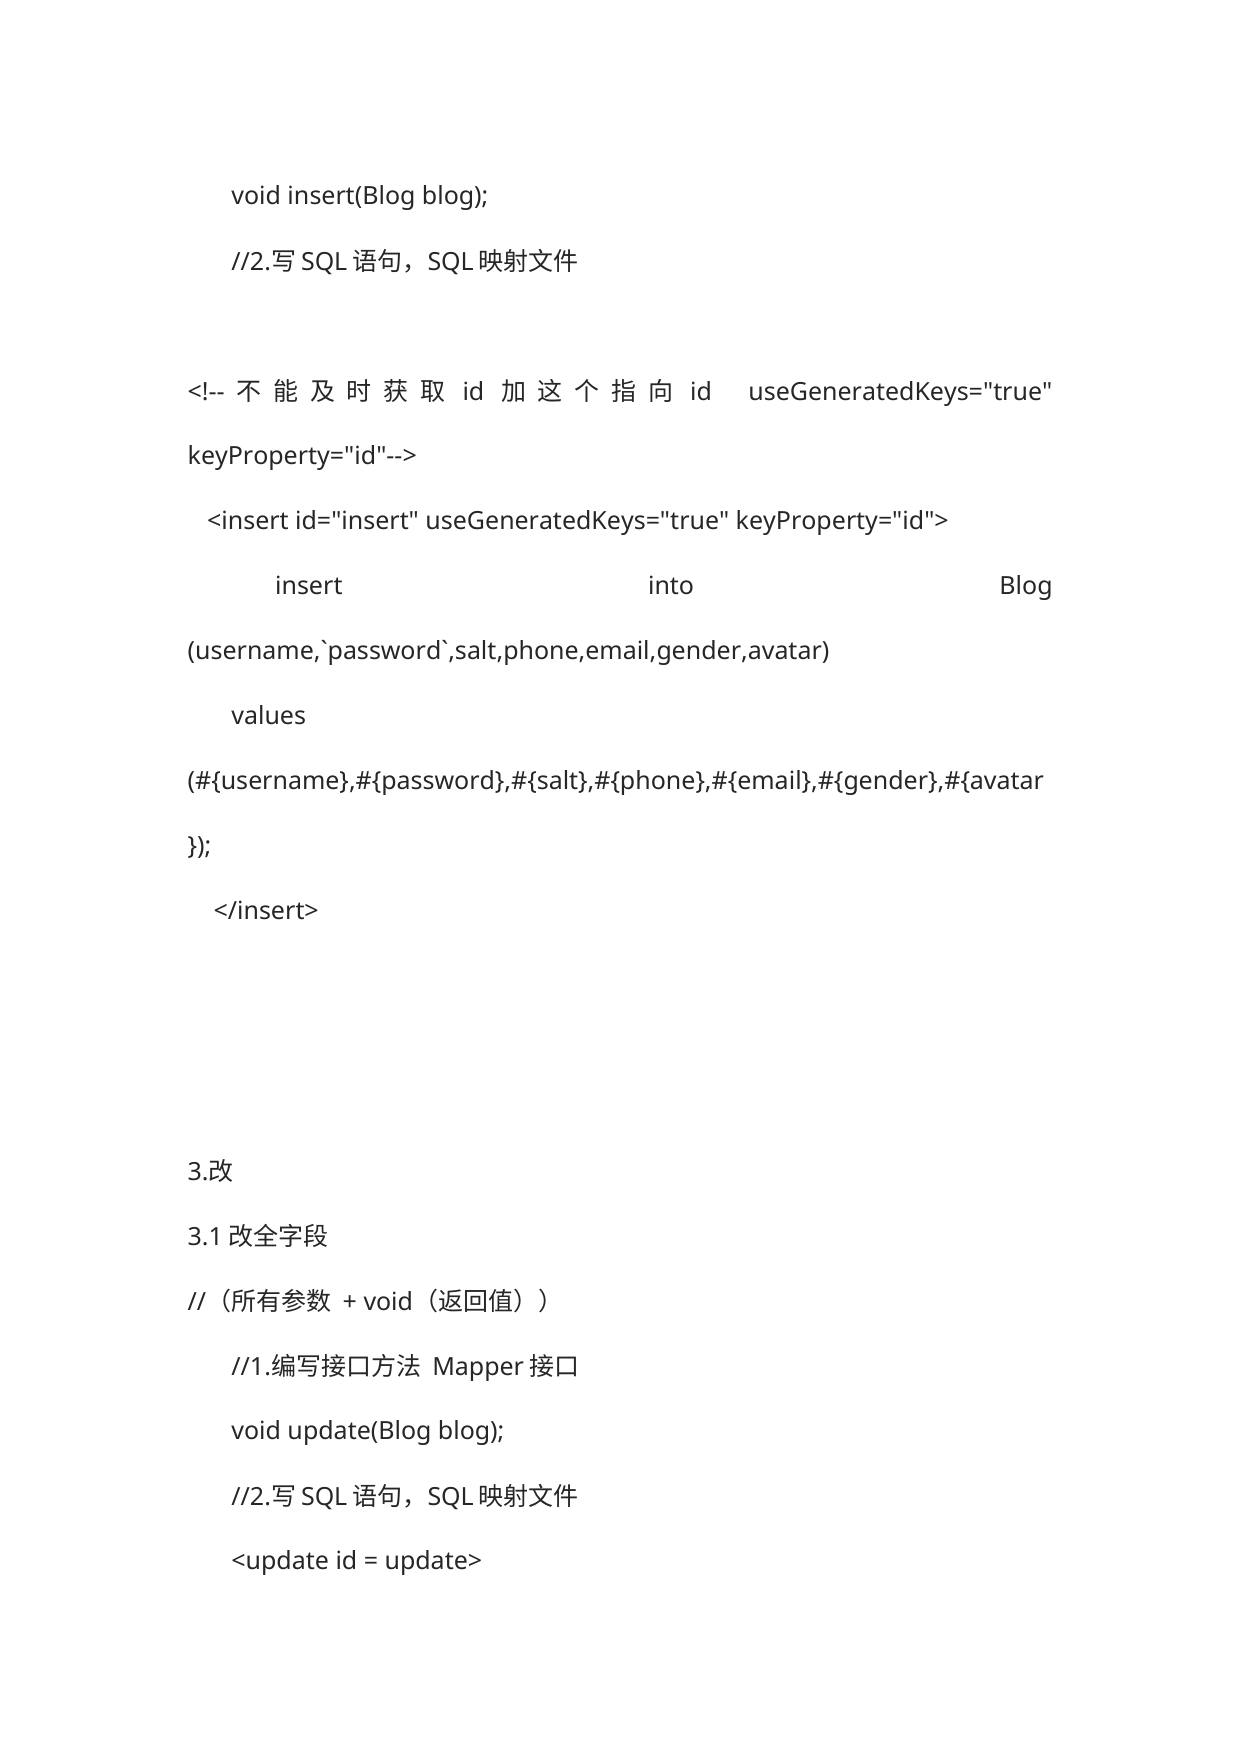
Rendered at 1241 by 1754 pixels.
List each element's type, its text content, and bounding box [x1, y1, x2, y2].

text 3.改 [187, 1137, 1053, 1202]
text //2.写SQL语句，SQL映射文件 [187, 1462, 1053, 1527]
text //2.写SQL语句，SQL映射文件 [187, 227, 1053, 292]
text <insert id="insert" useGeneratedKeys="true" keyProperty="id"> [187, 487, 1053, 552]
text </insert> [187, 877, 1053, 942]
text void insert(Blog blog); [187, 162, 1053, 227]
text //（所有参数 + void（返回值）） [187, 1267, 1053, 1332]
text 3.1改全字段 [187, 1202, 1053, 1267]
text //1.编写接口方法 Mapper接口 [187, 1332, 1053, 1397]
text values (#{username},#{password},#{salt},#{phone},#{email},#{gender},#{avatar}); [187, 682, 1053, 877]
text void update(Blog blog); [187, 1397, 1053, 1462]
text <!--不能及时获取id加这个指向id useGeneratedKeys="true" keyProperty="id"--> [187, 357, 1053, 487]
text insert into Blog (username,`password`,salt,phone,email,gender,avatar) [187, 552, 1053, 682]
text <update id = update> [187, 1527, 1053, 1592]
